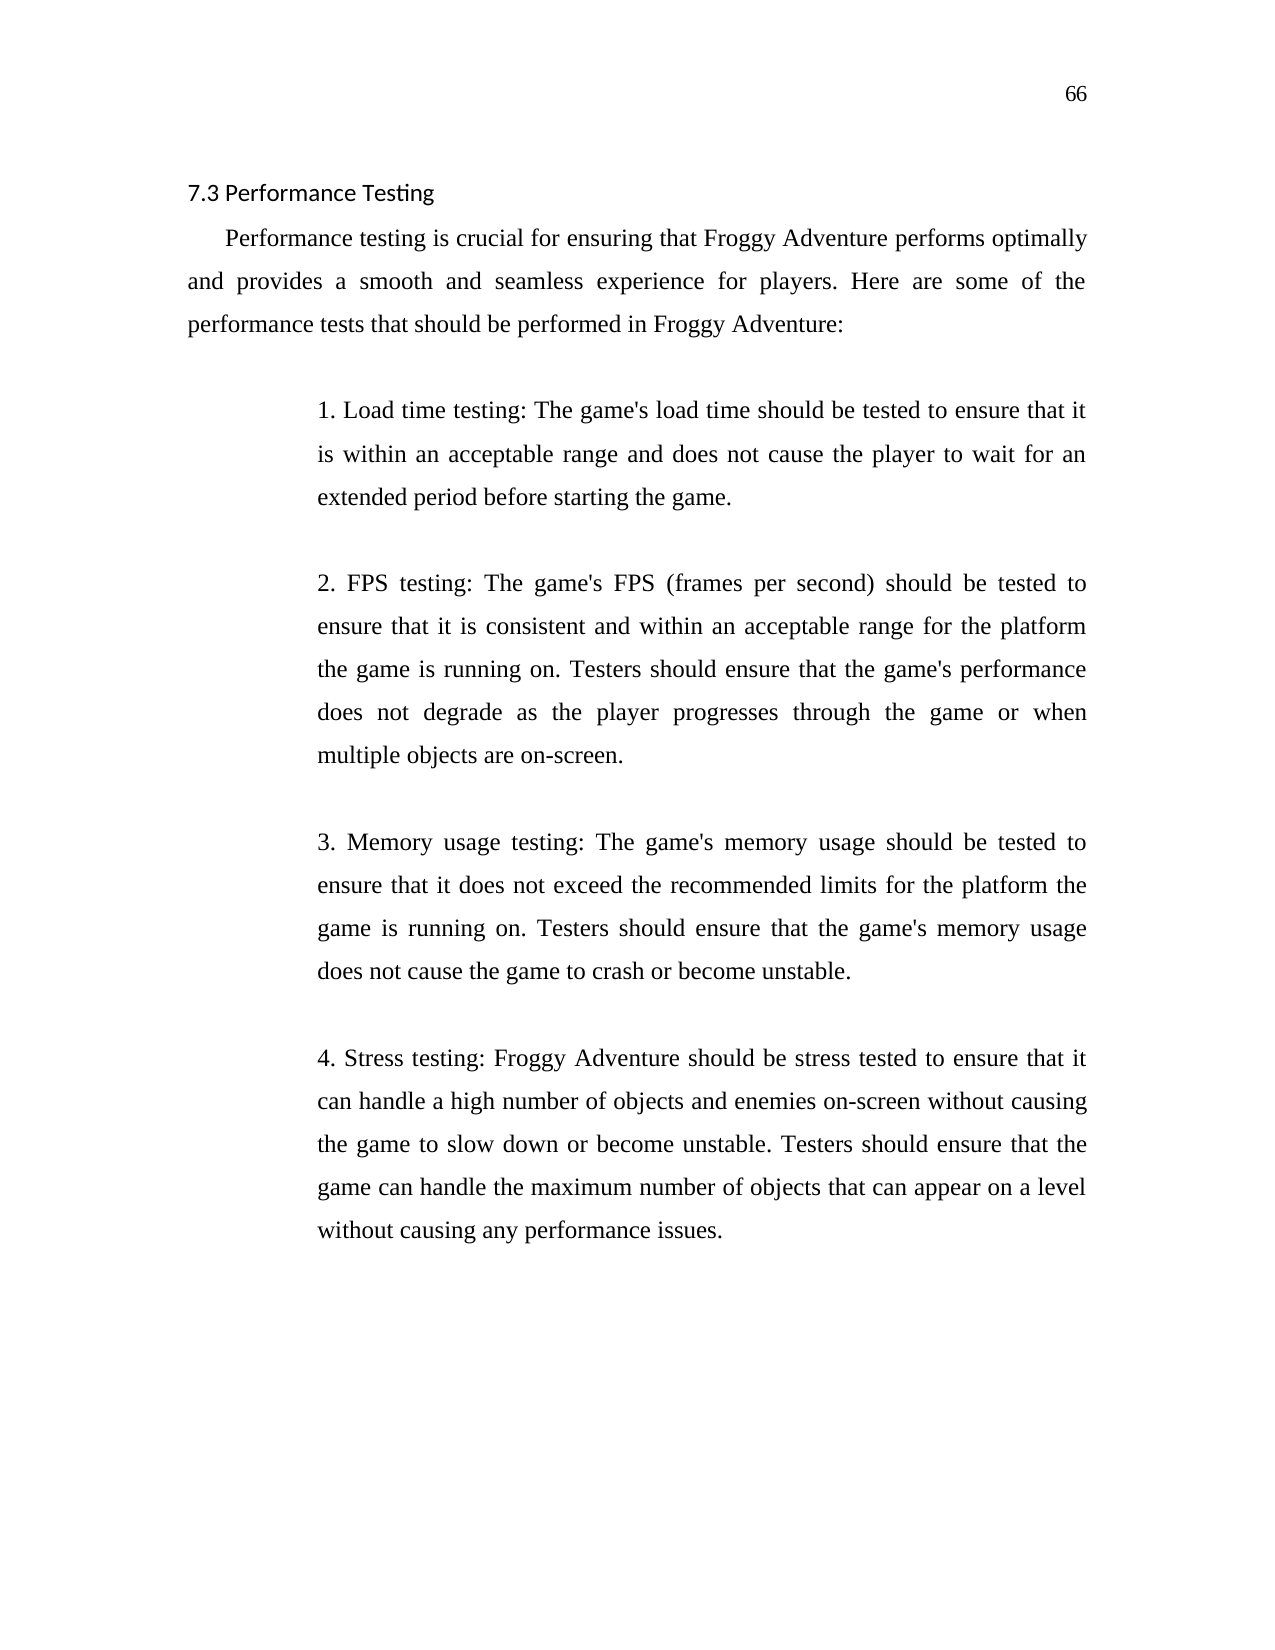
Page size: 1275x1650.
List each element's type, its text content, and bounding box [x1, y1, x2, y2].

text 7.3 Performance Testing [187, 177, 1216, 208]
list Memory usage testing: The game's memory usage should be tested to ensure that it does not exceed the recommended limits for the platform the game is running on. Testers should ensure that the game's memory usage does not cause the game to crash or become unstable. [317, 827, 1087, 985]
list Load time testing: The game's load time should be tested to ensure that it is within an acceptable range and does not cause the player to wait for an extended period before starting the game. [317, 396, 1087, 511]
list FPS testing: The game's FPS (frames per second) should be tested to ensure that it is consistent and within an acceptable range for the platform the game is running on. Testers should ensure that the game's performance does not degrade as the player progresses through the game or when multiple objects are on-screen. [317, 568, 1088, 769]
list Stress testing: Froggy Adventure should be stress tested to ensure that it can handle a high number of objects and enemies on-screen without causing the game to slow down or become unstable. Testers should ensure that the game can handle the maximum number of objects that can appear on a level without causing any performance issues. [317, 1043, 1088, 1244]
text Performance testing is crucial for ensuring that Froggy Adventure performs optimally and provides a smooth and seamless experience for players. Here are some of the performance tests that should be performed in Froggy Adventure: [187, 223, 1087, 338]
